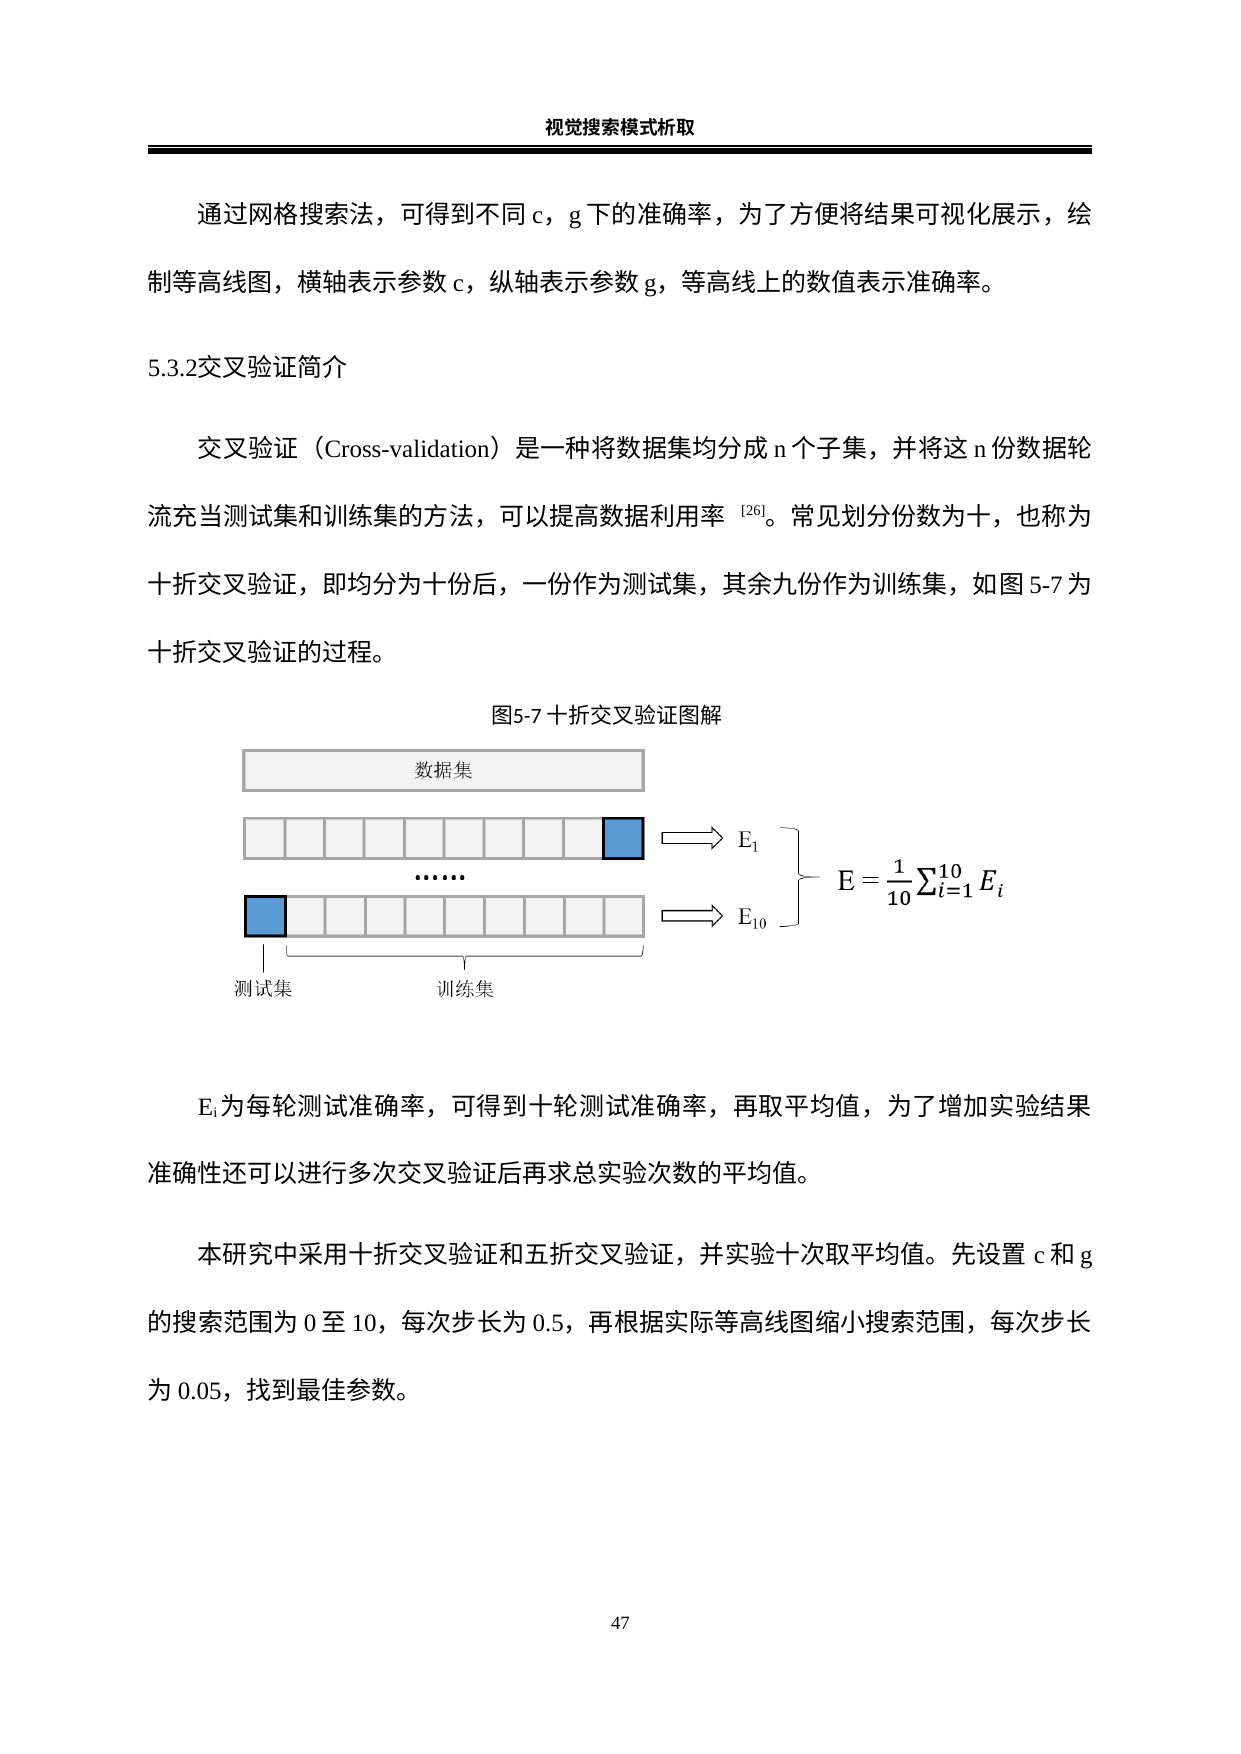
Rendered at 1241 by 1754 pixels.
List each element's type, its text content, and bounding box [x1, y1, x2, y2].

text 本研究中采用十折交叉验证和五折交叉验证，并实验十次取平均值。先设置c和g的搜索范围为0至10，每次步长为0.5，再根据实际等高线图缩小搜索范围，每次步长为0.05，找到最佳参数。 [148, 1218, 1092, 1422]
picture [221, 749, 1019, 1011]
text 交叉验证（Cross-validation）是一种将数据集均分成n个子集，并将这n份数据轮流充当测试集和训练集的方法，可以提高数据利用率[26]。常见划分份数为十，也称为十折交叉验证，即均分为十份后，一份作为测试集，其余九份作为训练集，如图5-7为十折交叉验证的过程。 [148, 412, 1092, 684]
text 通过网格搜索法，可得到不同c，g下的准确率，为了方便将结果可视化展示，绘制等高线图，横轴表示参数c，纵轴表示参数g，等高线上的数值表示准确率。 [148, 179, 1092, 315]
subtitle 十折交叉验证图解 [148, 697, 1092, 731]
subtitle 交叉验证简介 [148, 332, 1092, 400]
